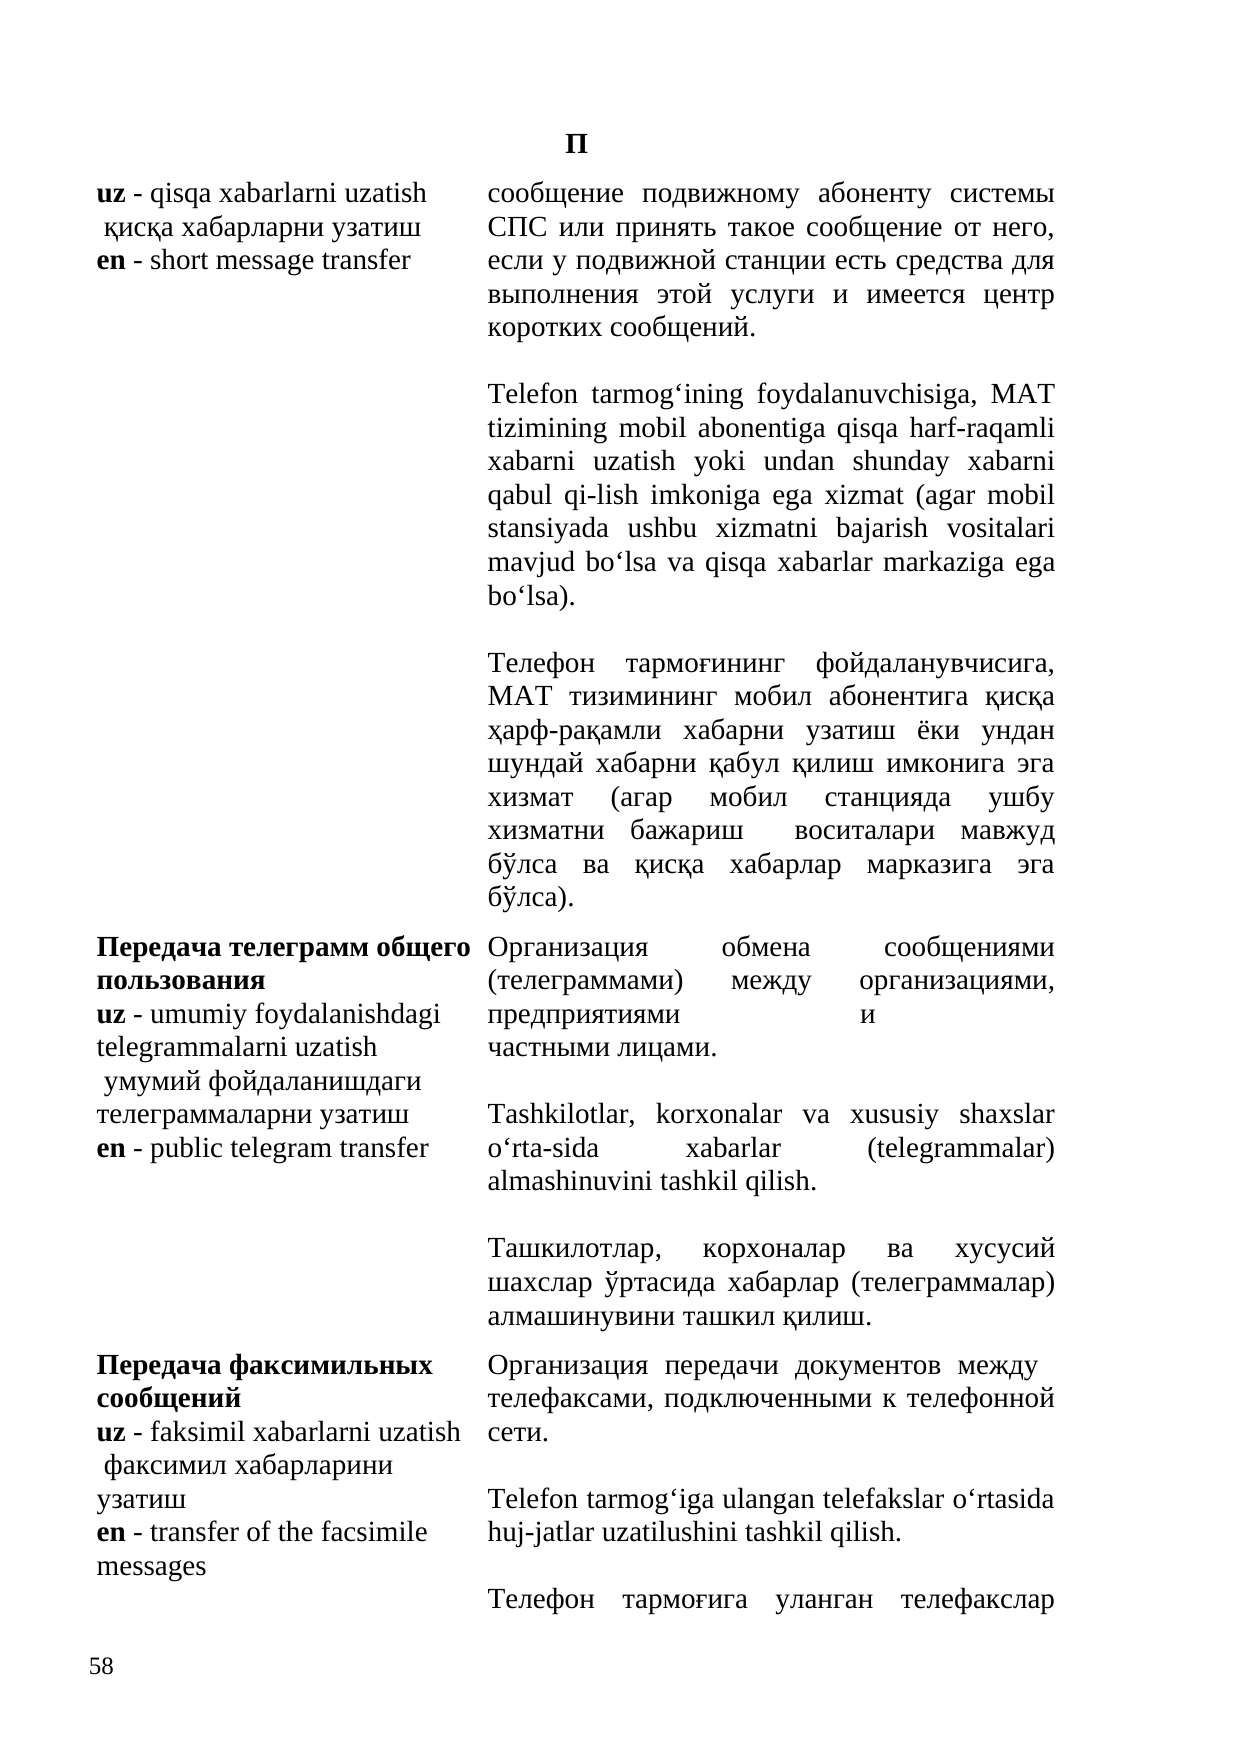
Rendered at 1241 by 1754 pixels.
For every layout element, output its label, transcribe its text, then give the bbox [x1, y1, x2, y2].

table_cell Передача факсимильных сообщений uz - faksimil xabarlarni uzatish факсимил хабарларини узатиш en - transfer of the facsimile messages [89, 1339, 480, 1623]
table_cell Передача телеграмм общего пользования uz - umumiy foydalanishdagi telegrammalarni uzatish умумий фойдаланишдаги телеграммаларни узатиш en - public telegram transfer [89, 921, 480, 1339]
table_cell Передача коротких сообщений uz - qisqa xabarlarni uzatish қисқа хабарларни узатиш en - short message transfer [89, 167, 480, 921]
table_header П [89, 118, 1063, 167]
table_cell Организация обмена сообщениями (телеграммами) между организациями, предприятиями и частными лицами. Tashkilotlar, korxonalar va xususiy shaxslar o‘rta-sida xabarlar (telegrammalar) almashinuvini tashkil qilish. Ташкилотлар, корхоналар ва хусусий шахслар ўртасида хабарлар (телеграммалар) алмашинувини ташкил қилиш. [480, 921, 1063, 1339]
